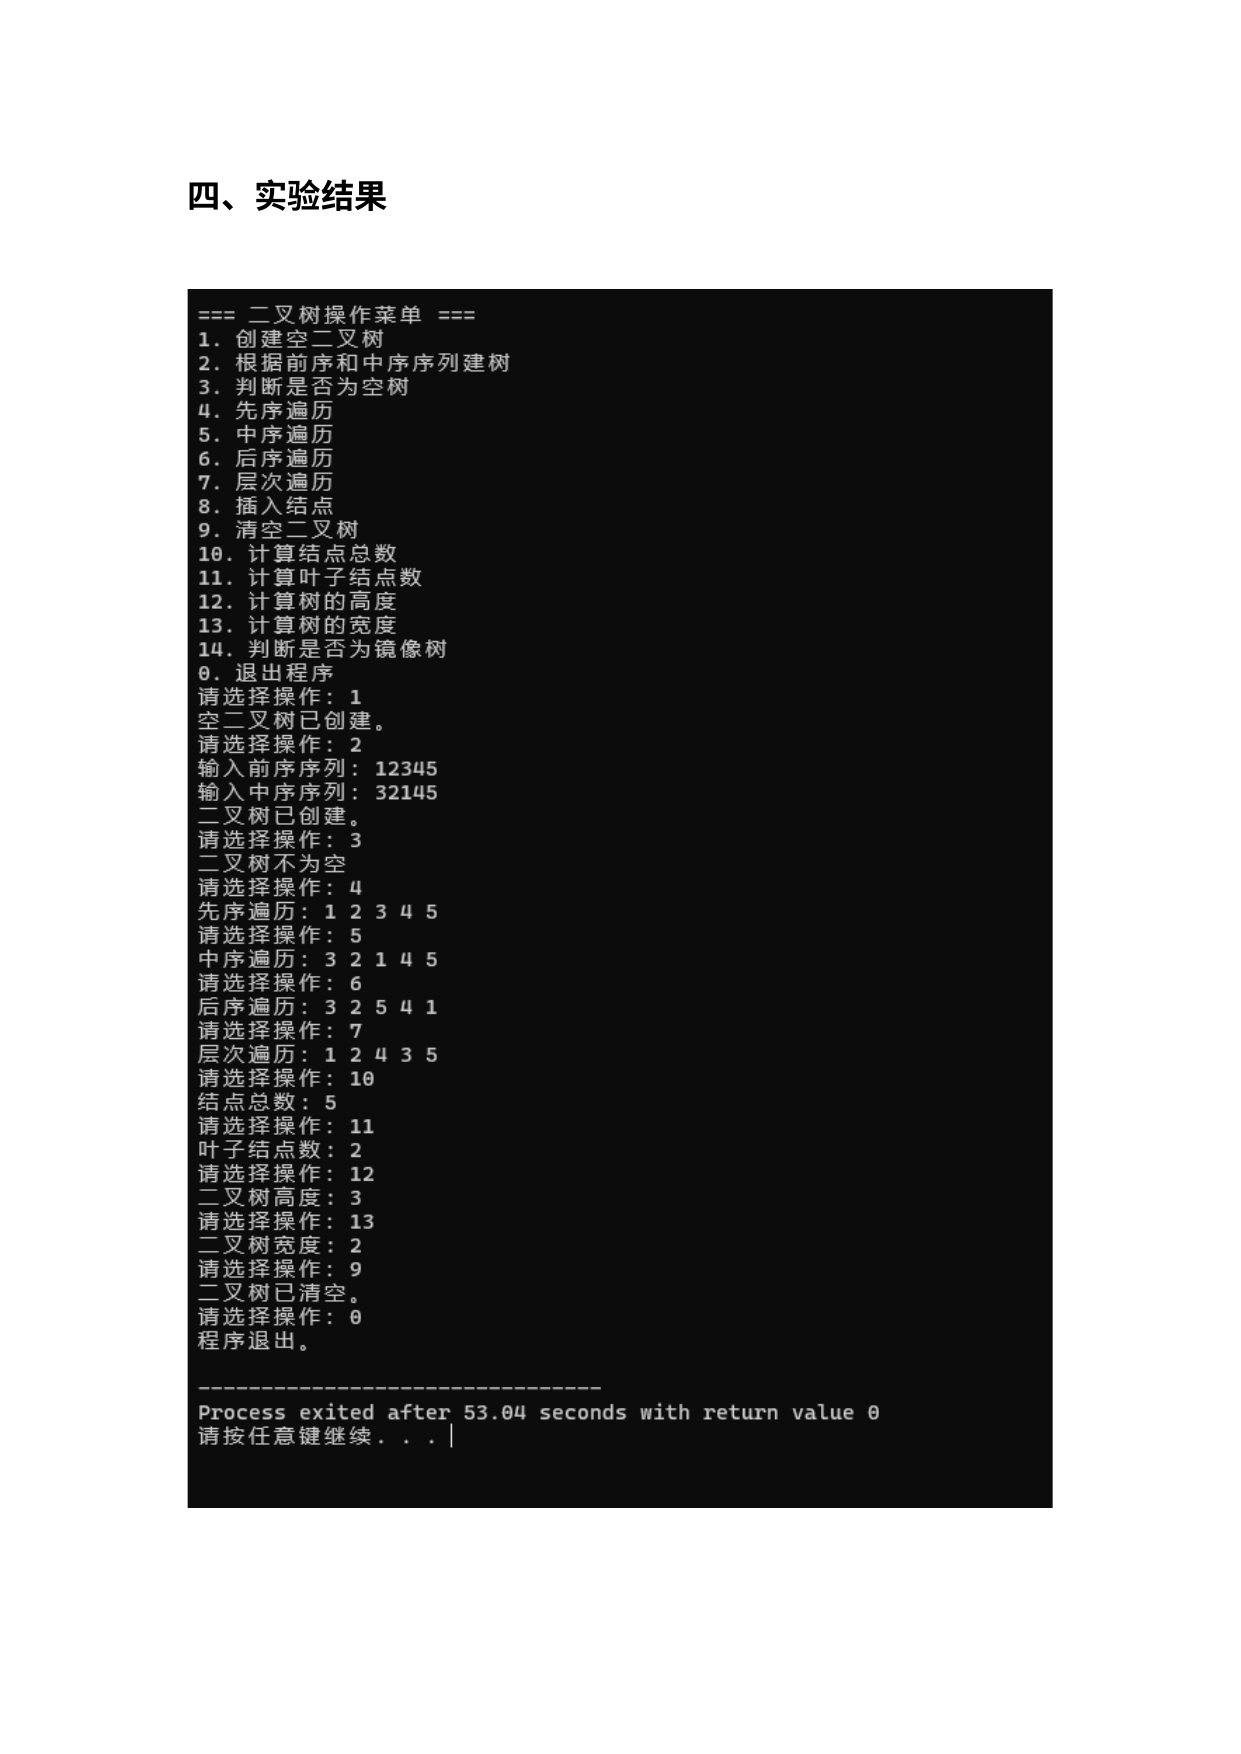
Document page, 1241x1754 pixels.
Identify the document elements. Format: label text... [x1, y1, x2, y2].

picture [187, 289, 1053, 1508]
subtitle 四、实验结果 [187, 162, 1053, 227]
